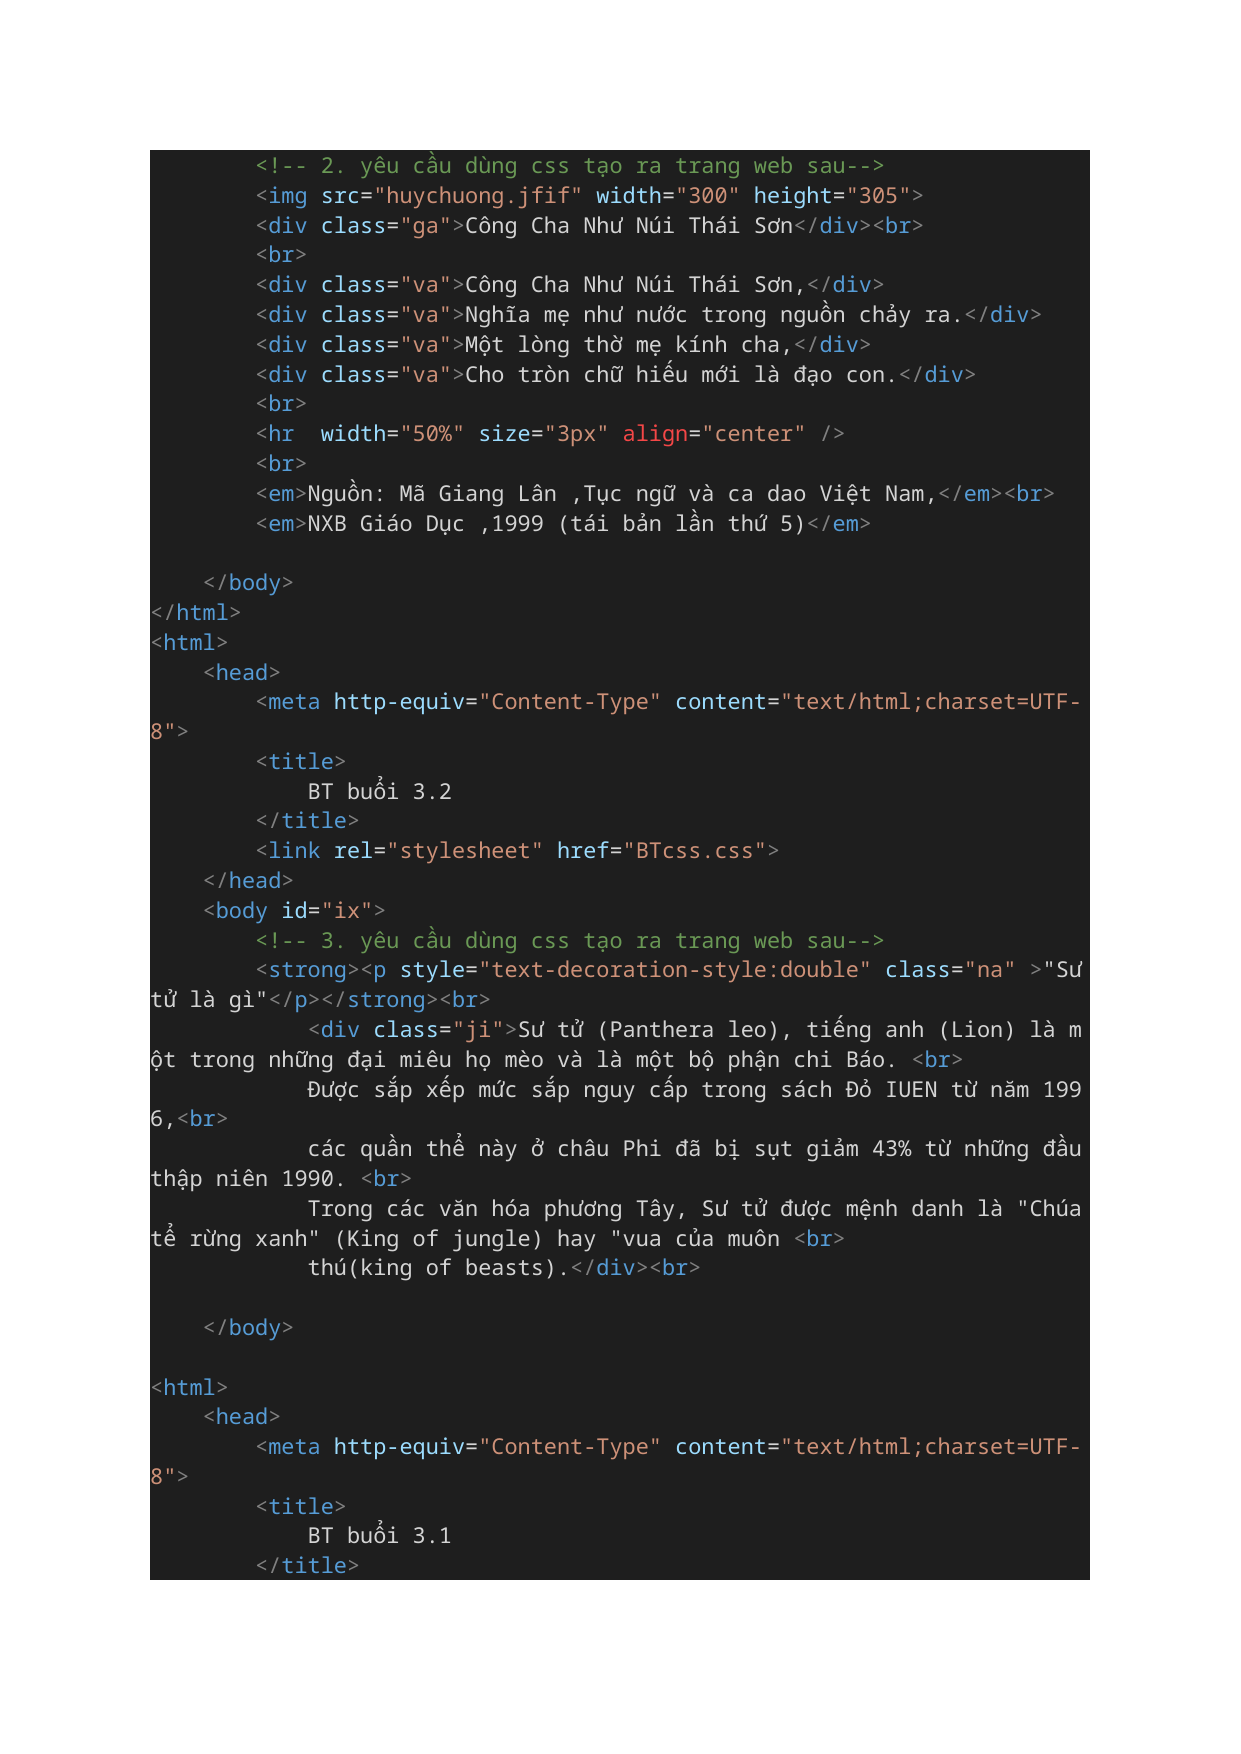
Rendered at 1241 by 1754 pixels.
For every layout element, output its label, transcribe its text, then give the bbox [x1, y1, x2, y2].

text thú(king of beasts).</div><br> [150, 1252, 1090, 1282]
text <!-- 3. yêu cầu dùng css tạo ra trang web sau--> [150, 924, 1090, 954]
text <div class="ga">Công Cha Như Núi Thái Sơn</div><br> [150, 209, 1090, 239]
text BT buổi 3.1 [150, 1520, 1090, 1550]
text </title> [150, 1550, 1090, 1580]
text <br> [150, 448, 1090, 478]
text BT buổi 3.2 [150, 776, 1090, 805]
text <meta http-equiv="Content-Type" content="text/html;charset=UTF-8"> [150, 686, 1090, 746]
text <div class="va">Công Cha Như Núi Thái Sơn,</div> [150, 269, 1090, 299]
text </html> [150, 597, 1090, 627]
text Được sắp xếp mức sắp nguy cấp trong sách Đỏ IUEN từ năm 1996,<br> [150, 1073, 1090, 1133]
text <strong><p style="text-decoration-style:double" class="na" >"Sư tử là gì"</p></strong><br> [150, 954, 1090, 1014]
text <meta http-equiv="Content-Type" content="text/html;charset=UTF-8"> [150, 1431, 1090, 1491]
text <!-- 2. yêu cầu dùng css tạo ra trang web sau--> [150, 150, 1090, 180]
text <div class="va">Cho tròn chữ hiếu mới là đạo con.</div> [150, 358, 1090, 388]
text <link rel="stylesheet" href="BTcss.css"> [150, 835, 1090, 865]
text </body> [150, 1312, 1090, 1342]
text <body id="ix"> [150, 895, 1090, 924]
text Trong các văn hóa phương Tây, Sư tử được mệnh danh là "Chúa tể rừng xanh" (King of jungle) hay "vua của muôn <br> [150, 1193, 1090, 1252]
text <div class="va">Nghĩa mẹ như nước trong nguồn chảy ra.</div> [150, 299, 1090, 329]
text <em>NXB Giáo Dục ,1999 (tái bản lần thứ 5)</em> [150, 507, 1090, 537]
text <br> [150, 239, 1090, 269]
text <html> [150, 627, 1090, 656]
text các quần thể này ở châu Phi đã bị sụt giảm 43% từ những đầu thập niên 1990. <br> [150, 1133, 1090, 1193]
text <head> [150, 1401, 1090, 1431]
text </head> [150, 865, 1090, 895]
text </body> [150, 567, 1090, 597]
text <div class="ji">Sư tử (Panthera leo), tiếng anh (Lion) là một trong những đại miêu họ mèo và là một bộ phận chi Báo. <br> [150, 1014, 1090, 1073]
text <img src="huychuong.jfif" width="300" height="305"> [150, 180, 1090, 209]
text <title> [150, 746, 1090, 776]
text <br> [150, 388, 1090, 418]
text </title> [150, 805, 1090, 835]
text <html> [150, 1371, 1090, 1401]
text <title> [150, 1491, 1090, 1520]
text <head> [150, 656, 1090, 686]
text <hr width="50%" size="3px" align="center" /> [150, 418, 1090, 448]
text <em>Nguồn: Mã Giang Lân ,Tục ngữ và ca dao Việt Nam,</em><br> [150, 478, 1090, 507]
text <div class="va">Một lòng thờ mẹ kính cha,</div> [150, 329, 1090, 358]
